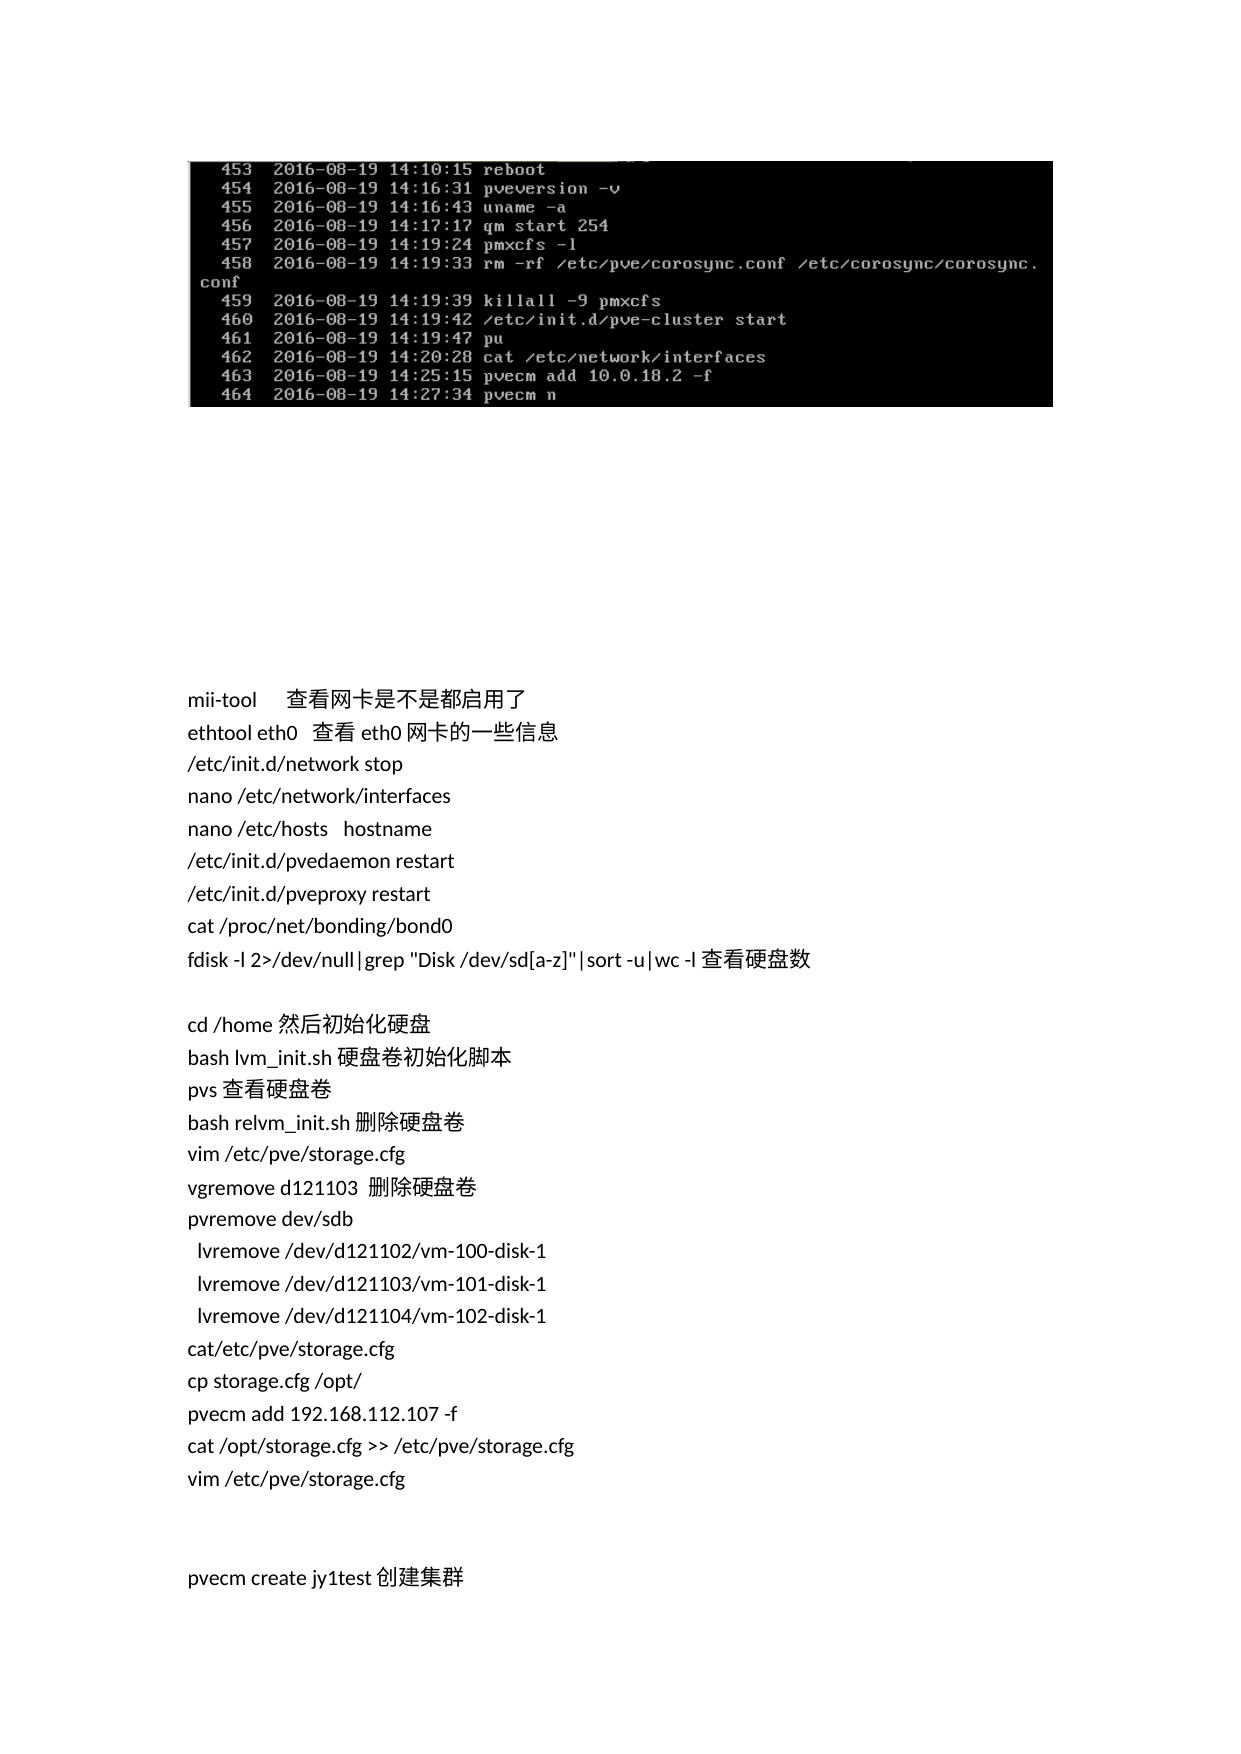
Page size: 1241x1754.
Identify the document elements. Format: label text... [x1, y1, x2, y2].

text nano /etc/hosts hostname [187, 812, 1053, 844]
text /etc/init.d/pvedaemon restart [187, 844, 1053, 877]
picture [187, 161, 1053, 407]
text cat /proc/net/bonding/bond0 [187, 909, 1053, 942]
text vim /etc/pve/storage.cfg [187, 1137, 1053, 1169]
text /etc/init.d/pveproxy restart [187, 877, 1053, 909]
text bash relvm_init.sh 删除硬盘卷 [187, 1104, 1053, 1137]
text bash lvm_init.sh 硬盘卷初始化脚本 [187, 1039, 1053, 1072]
text /etc/init.d/network stop [187, 747, 1053, 779]
text pvs 查看硬盘卷 [187, 1072, 1053, 1104]
text cd /home 然后初始化硬盘 [187, 1007, 1053, 1039]
text cat /opt/storage.cfg >> /etc/pve/storage.cfg [187, 1429, 1053, 1462]
text pvecm create jy1test 创建集群 [187, 1559, 1053, 1592]
text lvremove /dev/d121103/vm-101-disk-1 [187, 1267, 1053, 1299]
text mii-tool 查看网卡是不是都启用了 [187, 682, 1053, 714]
text lvremove /dev/d121102/vm-100-disk-1 [187, 1234, 1053, 1267]
text vgremove d121103 删除硬盘卷 [187, 1169, 1053, 1202]
text fdisk -l 2>/dev/null|grep "Disk /dev/sd[a-z]"|sort -u|wc -l 查看硬盘数 [187, 942, 1053, 974]
text ethtool eth0 查看eth0网卡的一些信息 [187, 714, 1053, 747]
text pvremove dev/sdb [187, 1202, 1053, 1234]
text cp storage.cfg /opt/ [187, 1364, 1053, 1397]
text lvremove /dev/d121104/vm-102-disk-1 [187, 1299, 1053, 1332]
text vim /etc/pve/storage.cfg [187, 1462, 1053, 1494]
text cat/etc/pve/storage.cfg [187, 1332, 1053, 1364]
text nano /etc/network/interfaces [187, 779, 1053, 812]
text pvecm add 192.168.112.107 -f [187, 1397, 1053, 1429]
